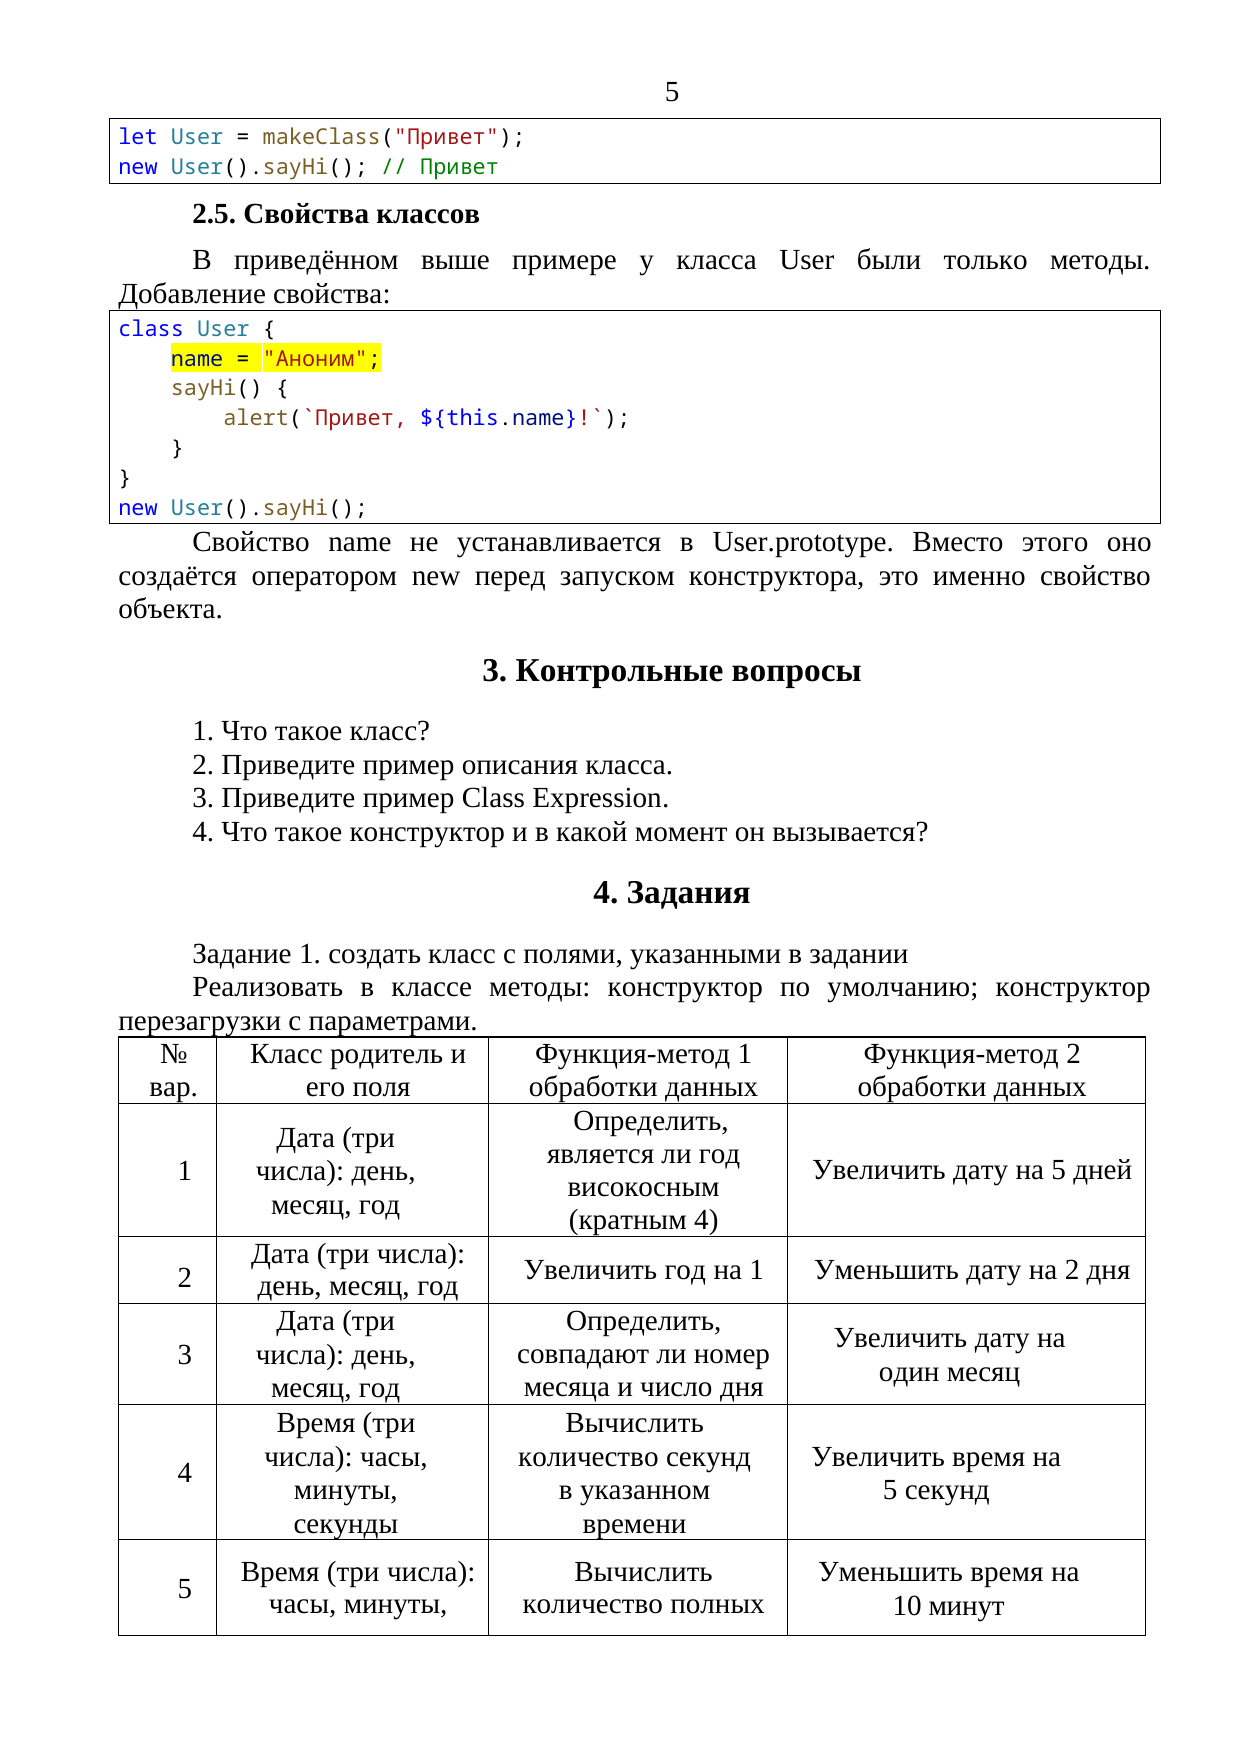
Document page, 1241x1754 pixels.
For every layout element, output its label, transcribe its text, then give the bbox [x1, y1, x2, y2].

subtitle Задания [118, 872, 1152, 911]
text new User().sayHi(); [110, 488, 1160, 523]
table_cell Увеличить дату на 5 дней [788, 1104, 1145, 1236]
table_cell Увеличить время на 5 секунд [788, 1405, 1145, 1539]
table_cell 1 [119, 1104, 216, 1236]
list Приведите пример Class Expression. [118, 780, 1152, 814]
table_cell Дата (три числа): день, месяц, год [217, 1104, 488, 1236]
text } [118, 462, 1152, 488]
text В приведённом выше примере у класса User были только методы. Добавление свойства: [118, 242, 1152, 309]
table_header Функция-метод 1 обработки данных [489, 1038, 787, 1103]
table_cell Вычислить количество секунд в указанном времени [489, 1405, 787, 1539]
table_cell 4 [119, 1405, 216, 1539]
text } [118, 432, 1152, 462]
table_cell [217, 1540, 488, 1635]
text let User = makeClass("Привет"); [110, 119, 1160, 148]
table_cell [788, 1540, 1145, 1635]
table_cell Уменьшить дату на 2 дня [788, 1237, 1145, 1302]
table_header № вар. [119, 1038, 216, 1103]
text alert(`Привет, ${this.name}!`); [118, 402, 1152, 432]
table_cell 3 [119, 1304, 216, 1404]
table_cell 5 [119, 1540, 216, 1635]
table_cell Увеличить год на 1 [489, 1237, 787, 1302]
table_cell 2 [119, 1237, 216, 1302]
table_cell Определить, является ли год високосным (кратным 4) [489, 1104, 787, 1236]
text class User { [110, 311, 1160, 342]
table_cell Дата (три числа): день, месяц, год [217, 1237, 488, 1302]
text Задание 1. создать класс с полями, указанными в задании [118, 936, 1152, 969]
text Реализовать в классе методы: конструктор по умолчанию; конструктор перезагрузки с параметрами. [118, 969, 1152, 1036]
text new User().sayHi(); // Привет [110, 148, 1160, 183]
text name = "Аноним"; [118, 342, 1152, 372]
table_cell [217, 1405, 488, 1539]
table_header Функция-метод 2 обработки данных [788, 1038, 1145, 1103]
subtitle Контрольные вопросы [118, 650, 1152, 688]
table_cell Увеличить дату на один месяц [788, 1304, 1145, 1404]
subtitle Свойства классов [118, 196, 1152, 230]
list Приведите пример описания класса. [118, 747, 1152, 780]
table_header Класс родитель и его поля [217, 1038, 488, 1103]
list Что такое класс? [118, 713, 1152, 747]
list Что такое конструктор и в какой момент он вызывается? [118, 814, 1152, 847]
text sayHi() { [118, 372, 1152, 402]
table_cell Определить, совпадают ли номер месяца и число дня [489, 1304, 787, 1404]
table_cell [489, 1540, 787, 1635]
table_cell Дата (три числа): день, месяц, год [217, 1304, 488, 1404]
text Свойство name не устанавливается в User.prototype. Вместо этого оно создаётся оператором new перед запуском конструктора, это именно свойство объекта. [118, 524, 1152, 625]
